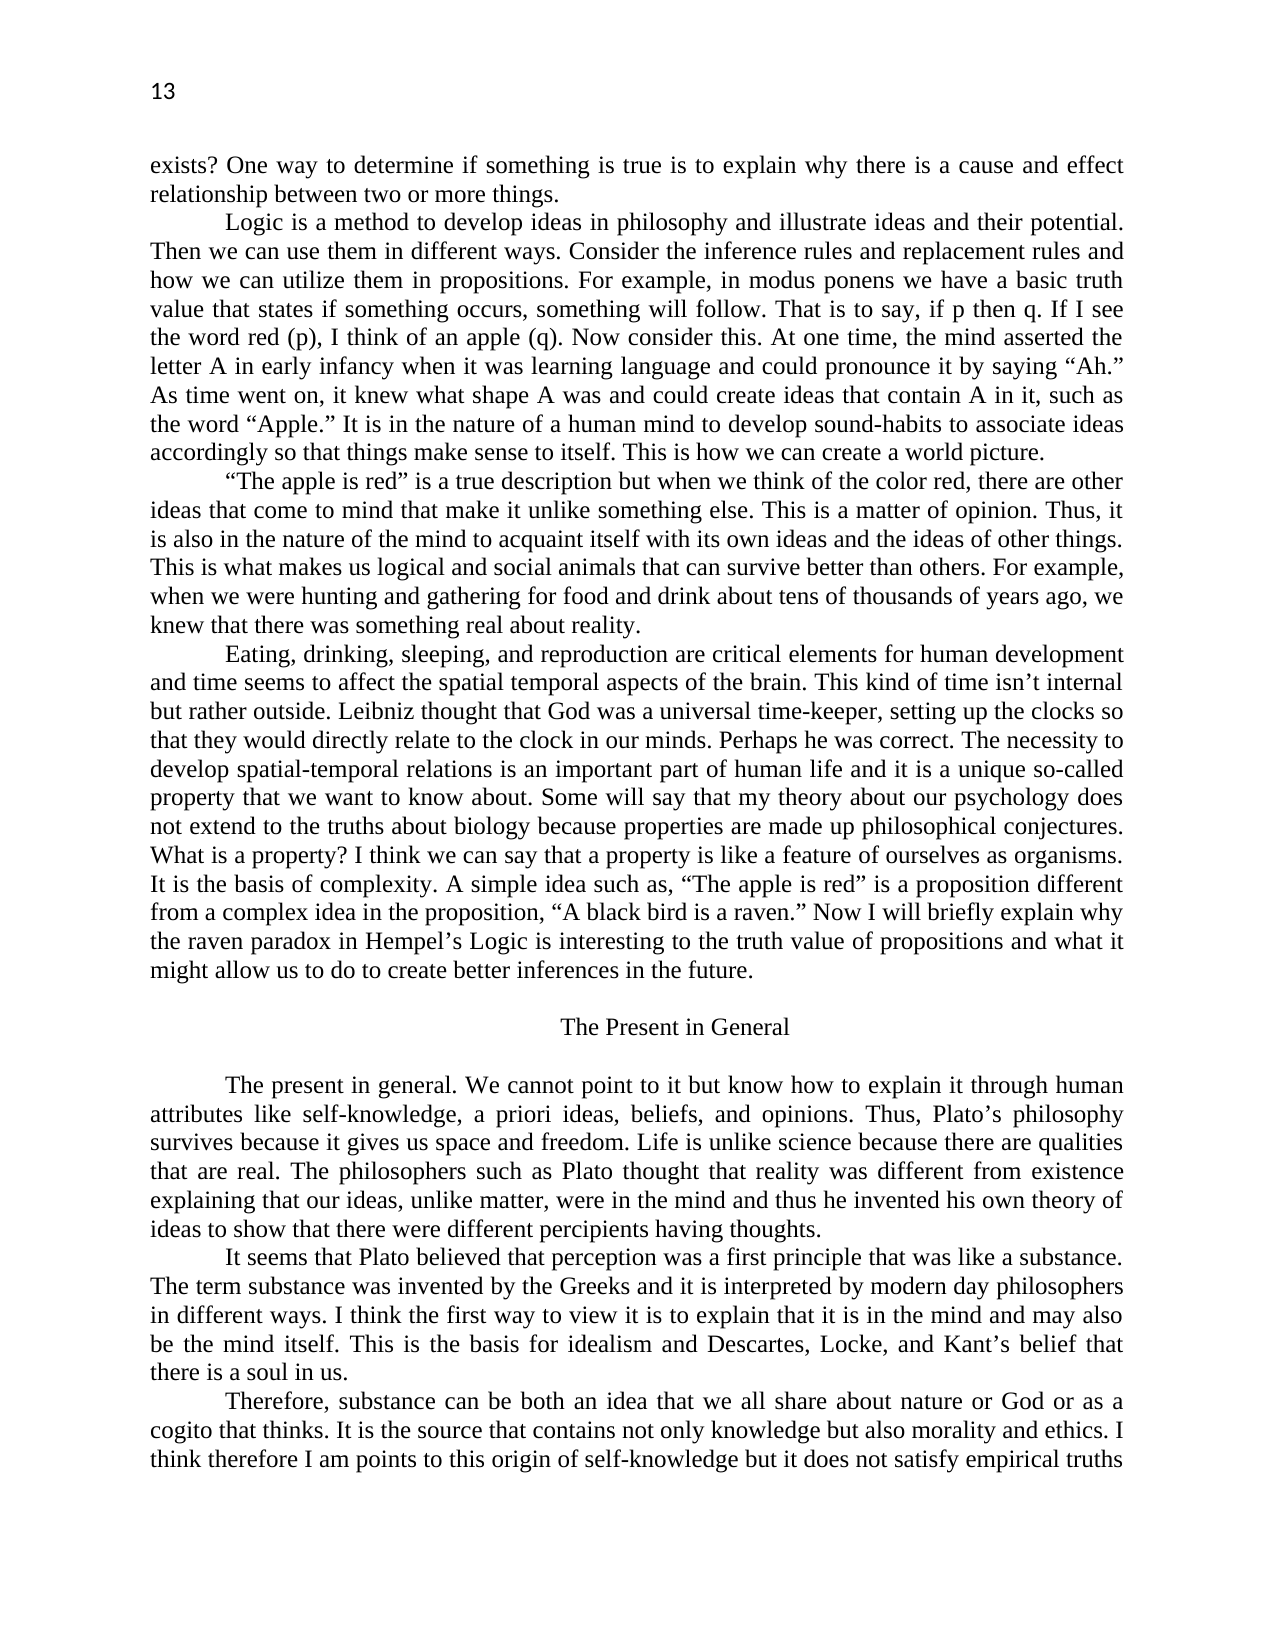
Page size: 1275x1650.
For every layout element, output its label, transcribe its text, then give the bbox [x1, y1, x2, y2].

text The Present in General [150, 1012, 1125, 1041]
text “The apple is red” is a true description but when we think of the color red, there are other ideas that come to mind that make it unlike something else. This is a matter of opinion. Thus, it is also in the nature of the mind to acquaint itself with its own ideas and the ideas of other things. This is what makes us logical and social animals that can survive better than others. For example, when we were hunting and gathering for food and drink about tens of thousands of years ago, we knew that there was something real about reality. [150, 466, 1125, 639]
text Logic is a method to develop ideas in philosophy and illustrate ideas and their potential. Then we can use them in different ways. Consider the inference rules and replacement rules and how we can utilize them in propositions. For example, in modus ponens we have a basic truth value that states if something occurs, something will follow. That is to say, if p then q. If I see the word red (p), I think of an apple (q). Now consider this. At one time, the mind asserted the letter A in early infancy when it was learning language and could pronounce it by saying “Ah.” As time went on, it knew what shape A was and could create ideas that contain A in it, such as the word “Apple.” It is in the nature of a human mind to develop sound-habits to associate ideas accordingly so that things make sense to itself. This is how we can create a world picture. [150, 207, 1125, 466]
text The present in general. We cannot point to it but know how to explain it through human attributes like self-knowledge, a priori ideas, beliefs, and opinions. Thus, Plato’s philosophy survives because it gives us space and freedom. Life is unlike science because there are qualities that are real. The philosophers such as Plato thought that reality was different from existence explaining that our ideas, unlike matter, were in the mind and thus he invented his own theory of ideas to show that there were different percipients having thoughts. [150, 1070, 1125, 1242]
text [150, 1386, 1125, 1472]
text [150, 150, 1125, 207]
text It seems that Plato believed that perception was a first principle that was like a substance. The term substance was invented by the Greeks and it is interpreted by modern day philosophers in different ways. I think the first way to view it is to explain that it is in the mind and may also be the mind itself. This is the basis for idealism and Descartes, Locke, and Kant’s belief that there is a soul in us. [150, 1242, 1125, 1386]
text Eating, drinking, sleeping, and reproduction are critical elements for human development and time seems to affect the spatial temporal aspects of the brain. This kind of time isn’t internal but rather outside. Leibniz thought that God was a universal time-keeper, setting up the clocks so that they would directly relate to the clock in our minds. Perhaps he was correct. The necessity to develop spatial-temporal relations is an important part of human life and it is a unique so-called property that we want to know about. Some will say that my theory about our psychology does not extend to the truths about biology because properties are made up philosophical conjectures. What is a property? I think we can say that a property is like a feature of ourselves as organisms. It is the basis of complexity. A simple idea such as, “The apple is red” is a proposition different from a complex idea in the proposition, “A black bird is a raven.” Now I will briefly explain why the raven paradox in Hempel’s Logic is interesting to the truth value of propositions and what it might allow us to do to create better inferences in the future. [150, 639, 1125, 984]
